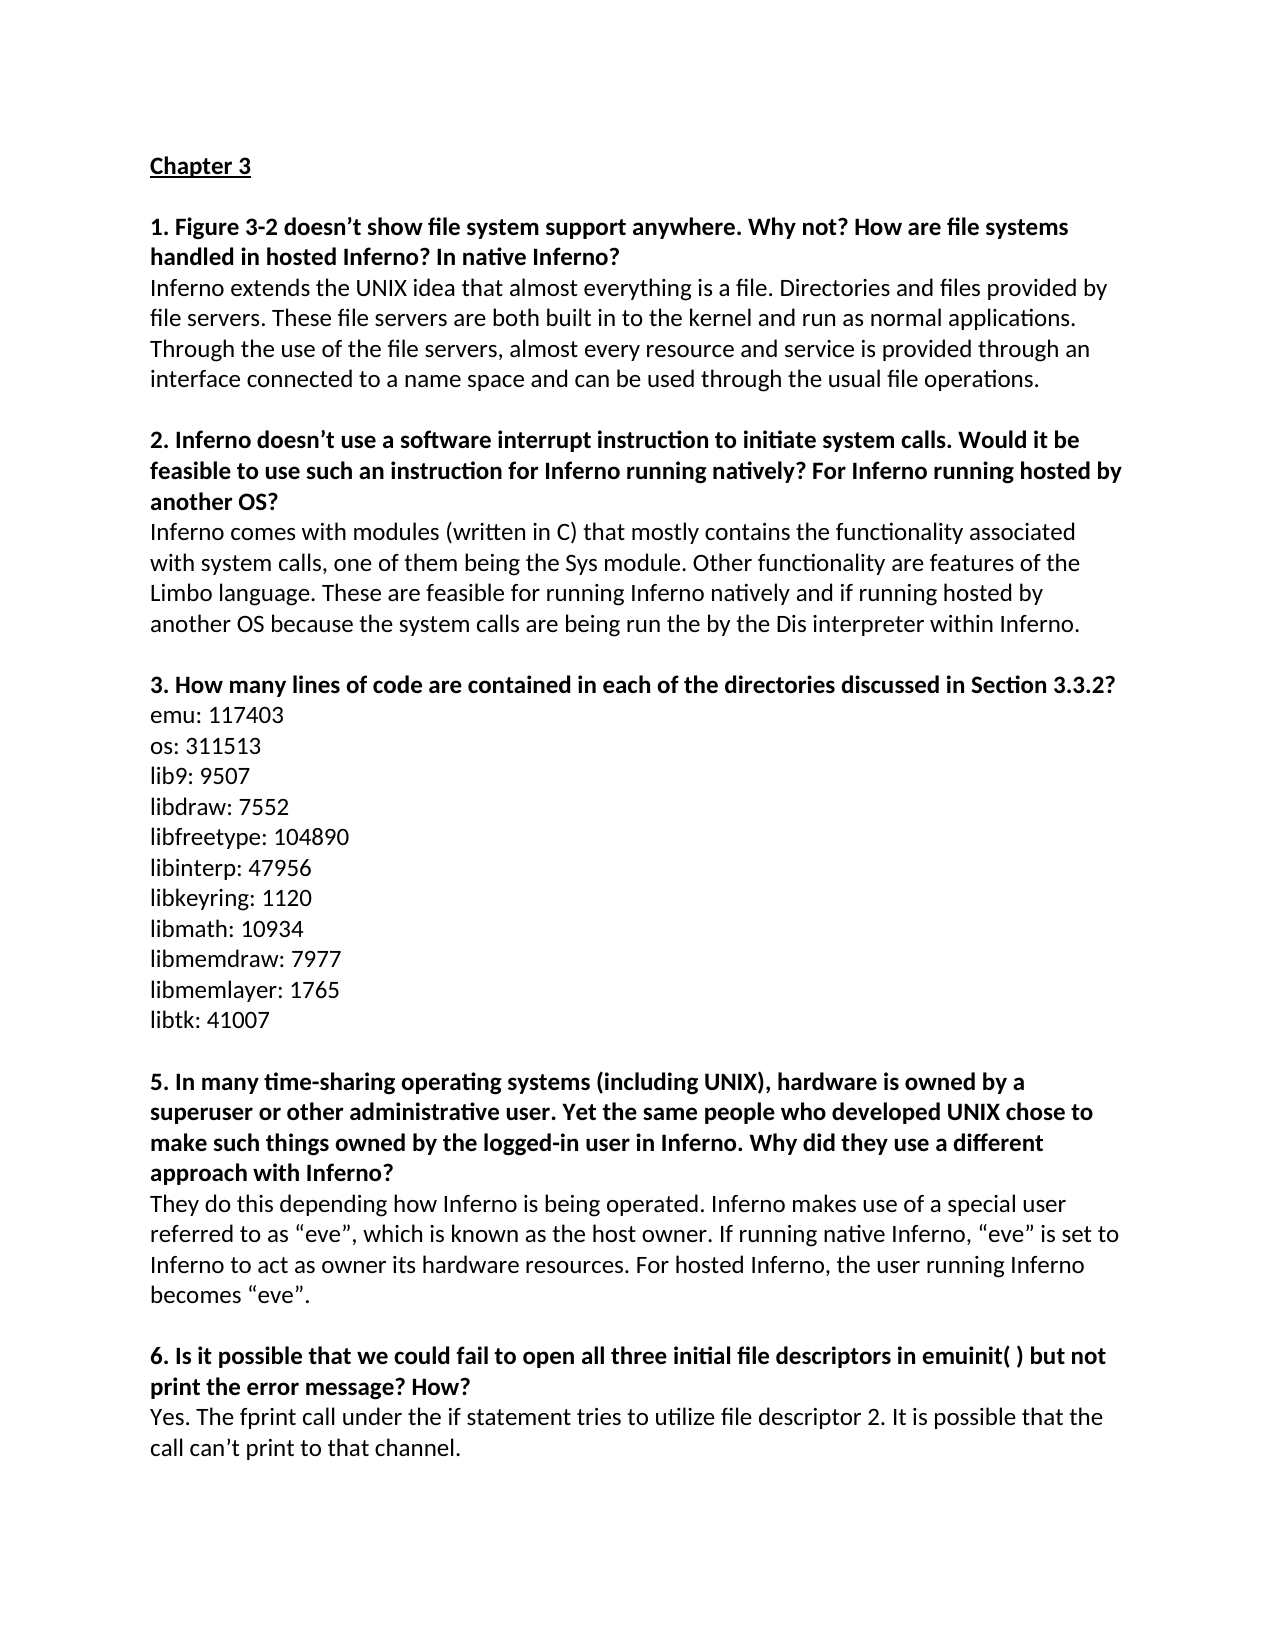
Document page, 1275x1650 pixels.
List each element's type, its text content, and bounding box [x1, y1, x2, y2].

text libkeyring: 1120 [150, 882, 1125, 913]
text libmath: 10934 [150, 913, 1125, 943]
text libdraw: 7552 [150, 791, 1125, 821]
text libtk: 41007 [150, 1004, 1125, 1035]
text They do this depending how Inferno is being operated. Inferno makes use of a special user referred to as “eve”, which is known as the host owner. If running native Inferno, “eve” is set to Inferno to act as owner its hardware resources. For hosted Inferno, the user running Inferno becomes “eve”. [150, 1188, 1125, 1310]
text os: 311513 [150, 730, 1125, 760]
text libfreetype: 104890 [150, 821, 1125, 852]
text Inferno extends the UNIX idea that almost everything is a file. Directories and files provided by file servers. These file servers are both built in to the kernel and run as normal applications. Through the use of the file servers, almost every resource and service is provided through an interface connected to a name space and can be used through the usual file operations. [150, 272, 1125, 394]
text 5. In many time-sharing operating systems (including UNIX), hardware is owned by a superuser or other administrative user. Yet the same people who developed UNIX chose to make such things owned by the logged-in user in Inferno. Why did they use a different approach with Inferno? [150, 1066, 1125, 1188]
text 1. Figure 3-2 doesn’t show file system support anywhere. Why not? How are file systems handled in hosted Inferno? In native Inferno? [150, 211, 1125, 272]
text 2. Inferno doesn’t use a software interrupt instruction to initiate system calls. Would it be feasible to use such an instruction for Inferno running natively? For Inferno running hosted by another OS? [150, 425, 1125, 516]
text Yes. The fprint call under the if statement tries to utilize file descriptor 2. It is possible that the call can’t print to that channel. [150, 1401, 1125, 1462]
text Chapter 3 [150, 150, 1125, 181]
text 6. Is it possible that we could fail to open all three initial file descriptors in emuinit( ) but not print the error message? How? [150, 1340, 1125, 1401]
text libinterp: 47956 [150, 852, 1125, 882]
text emu: 117403 [150, 699, 1125, 730]
text 3. How many lines of code are contained in each of the directories discussed in Section 3.3.2? [150, 669, 1125, 699]
text libmemdraw: 7977 [150, 943, 1125, 974]
text Inferno comes with modules (written in C) that mostly contains the functionality associated with system calls, one of them being the Sys module. Other functionality are features of the Limbo language. These are feasible for running Inferno natively and if running hosted by another OS because the system calls are being run the by the Dis interpreter within Inferno. [150, 516, 1125, 638]
text libmemlayer: 1765 [150, 974, 1125, 1004]
text lib9: 9507 [150, 760, 1125, 791]
